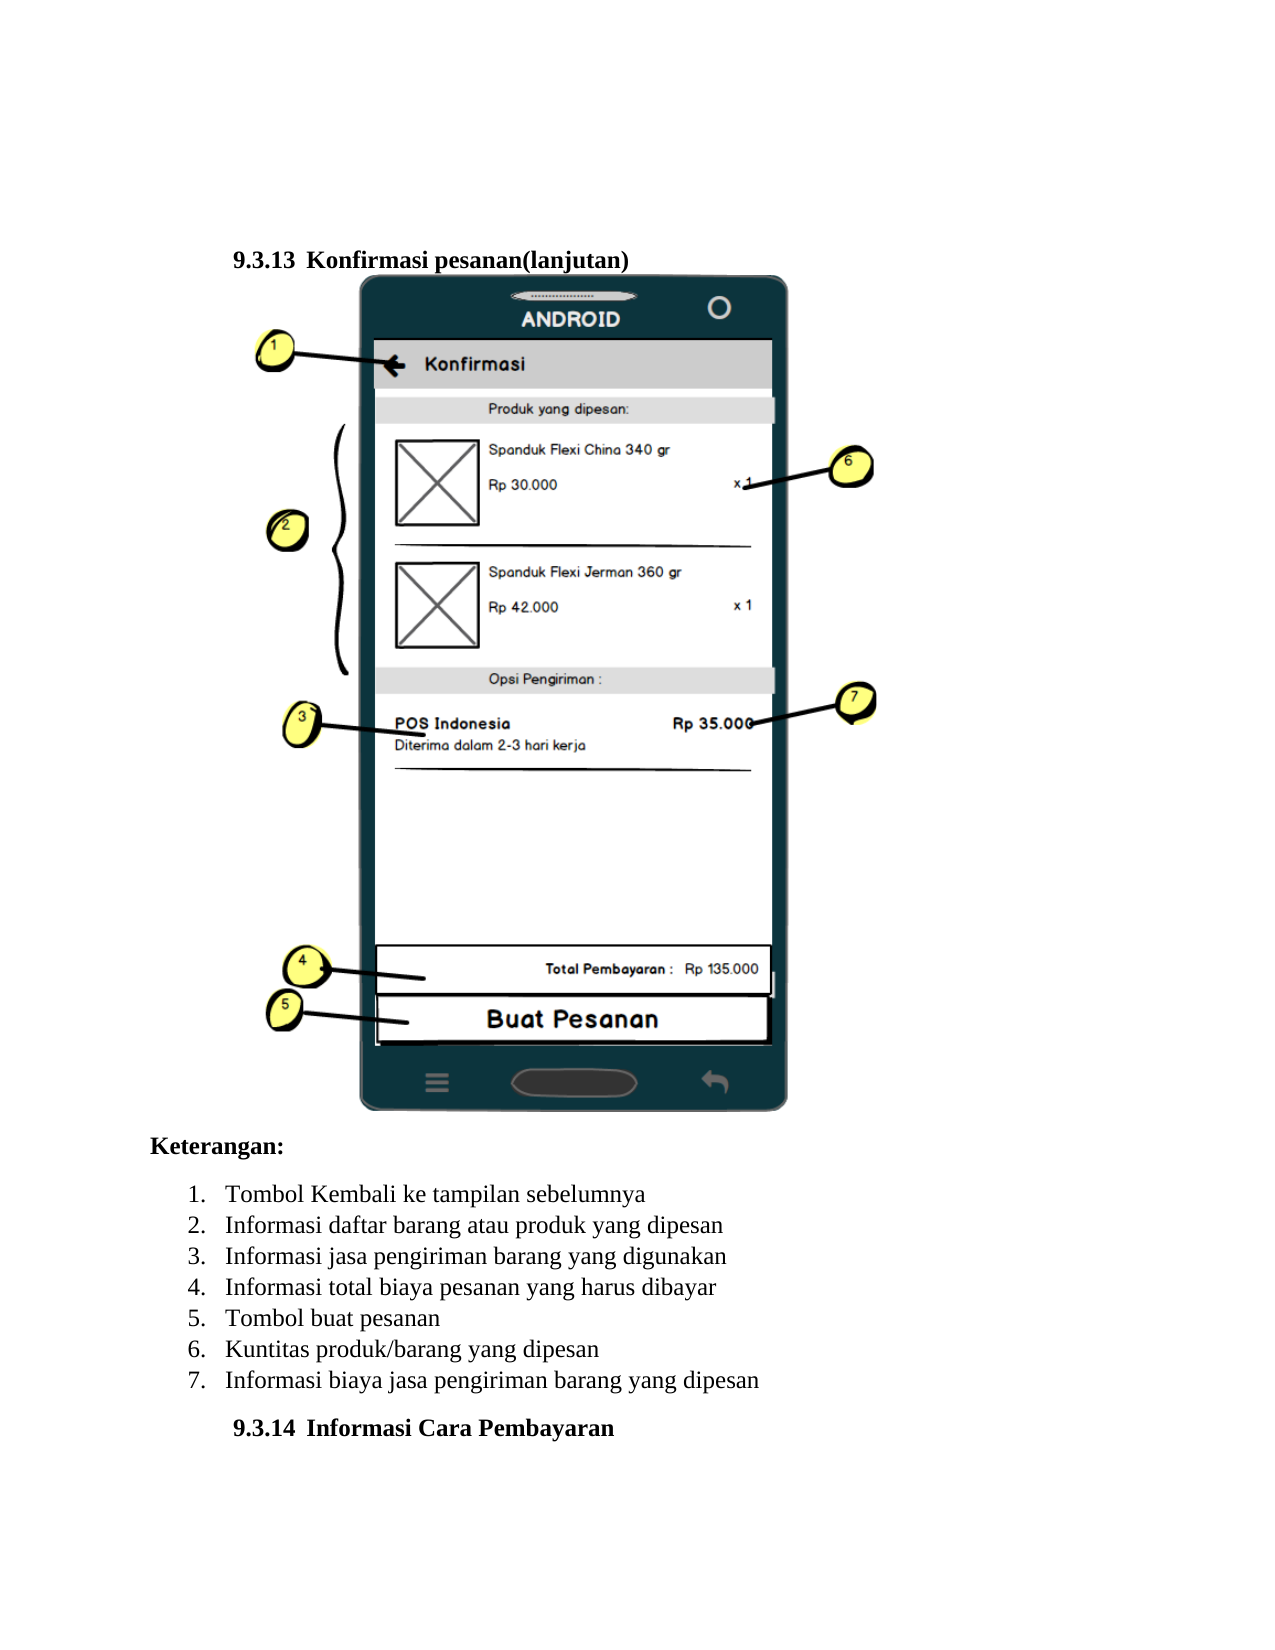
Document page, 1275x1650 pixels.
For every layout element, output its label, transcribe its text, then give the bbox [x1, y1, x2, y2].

list Kuntitas produk/barang yang dipesan [187, 1334, 1125, 1363]
picture [150, 274, 877, 1112]
list Informasi biaya jasa pengiriman barang yang dipesan [187, 1365, 1125, 1394]
list Tombol Kembali ke tampilan sebelumnya [187, 1179, 1125, 1207]
list Informasi total biaya pesanan yang harus dibayar [187, 1272, 1125, 1301]
list Tombol buat pesanan [187, 1303, 1125, 1332]
list Informasi daftar barang atau produk yang dipesan [187, 1210, 1125, 1238]
subtitle Informasi Cara Pembayaran [233, 1413, 1125, 1441]
text Keterangan: [150, 1131, 1125, 1160]
list Informasi jasa pengiriman barang yang digunakan [187, 1241, 1125, 1269]
subtitle Konfirmasi pesanan(lanjutan) [233, 245, 1125, 274]
